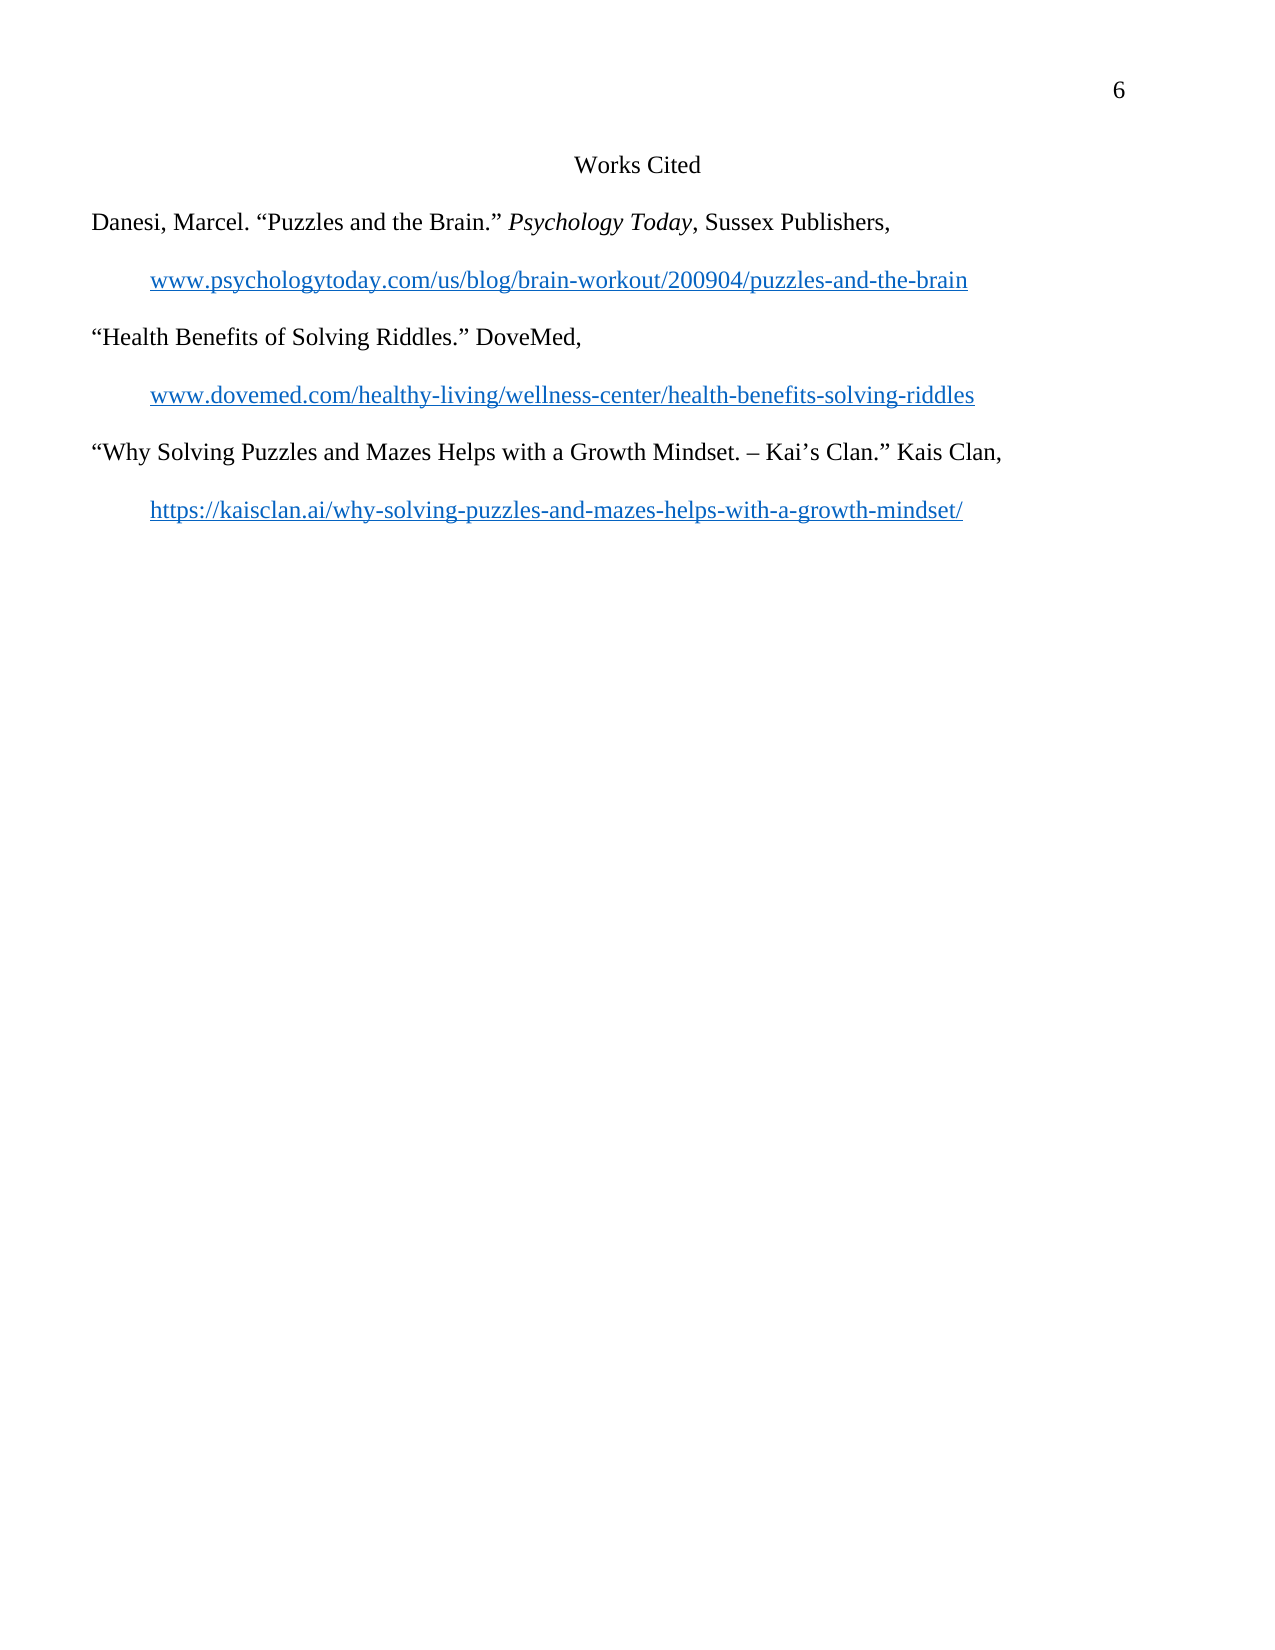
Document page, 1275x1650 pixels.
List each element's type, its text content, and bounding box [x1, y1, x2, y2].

text Works Cited [150, 150, 1125, 179]
text Danesi, Marcel. “Puzzles and the Brain.” Psychology Today, Sussex Publishers, www.psychologytoday.com/us/blog/brain-workout/200904/puzzles-and-the-brain [91, 207, 1125, 294]
text “Why Solving Puzzles and Mazes Helps with a Growth Mindset. – Kai’s Clan.” Kais Clan, https://kaisclan.ai/why-solving-puzzles-and-mazes-helps-with-a-growth-mindset/ [91, 437, 1125, 524]
text “Health Benefits of Solving Riddles.” DoveMed, www.dovemed.com/healthy-living/wellness-center/health-benefits-solving-riddles [91, 322, 1125, 409]
